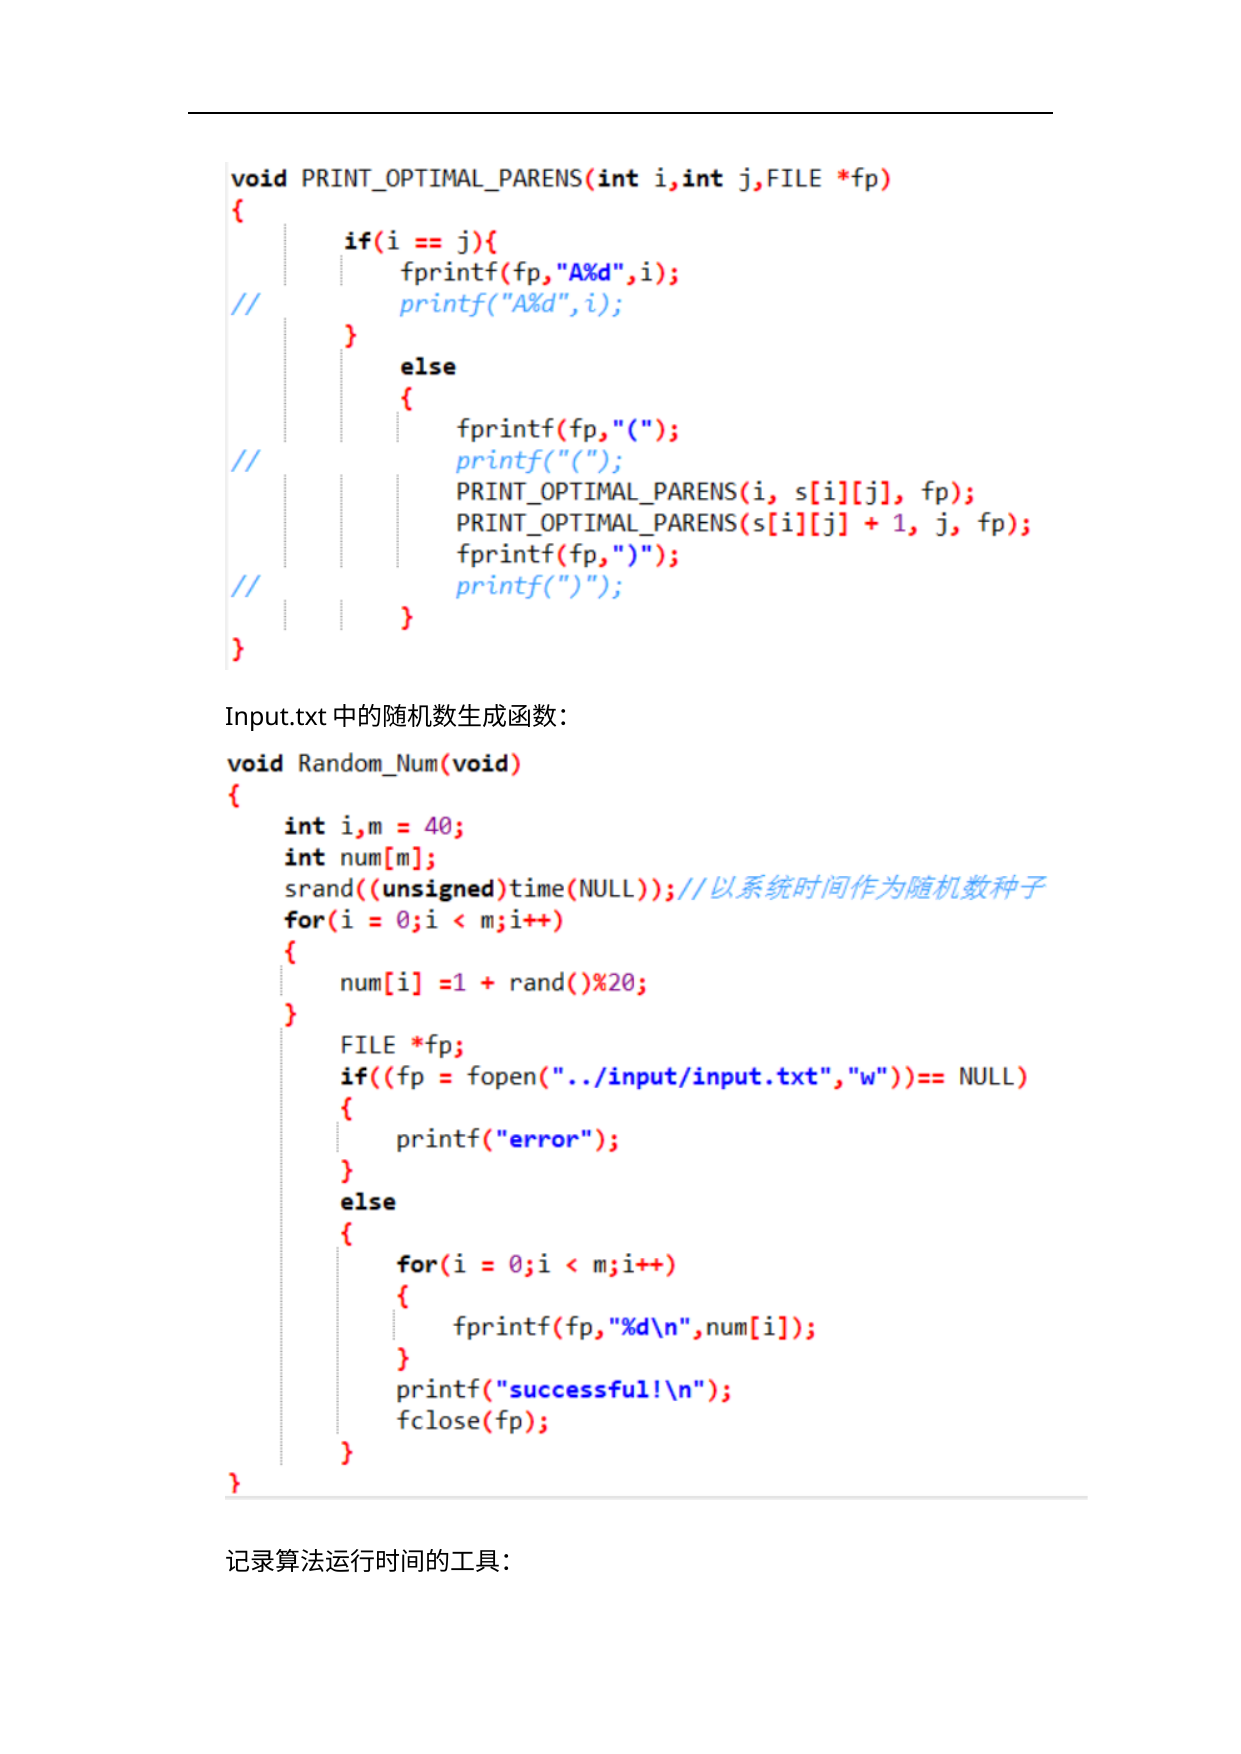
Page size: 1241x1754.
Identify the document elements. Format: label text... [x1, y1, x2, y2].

text 记录算法运行时间的工具： [225, 1527, 1053, 1592]
picture [225, 162, 1042, 670]
picture [225, 747, 1088, 1500]
text Input.txt中的随机数生成函数： [225, 682, 1053, 747]
